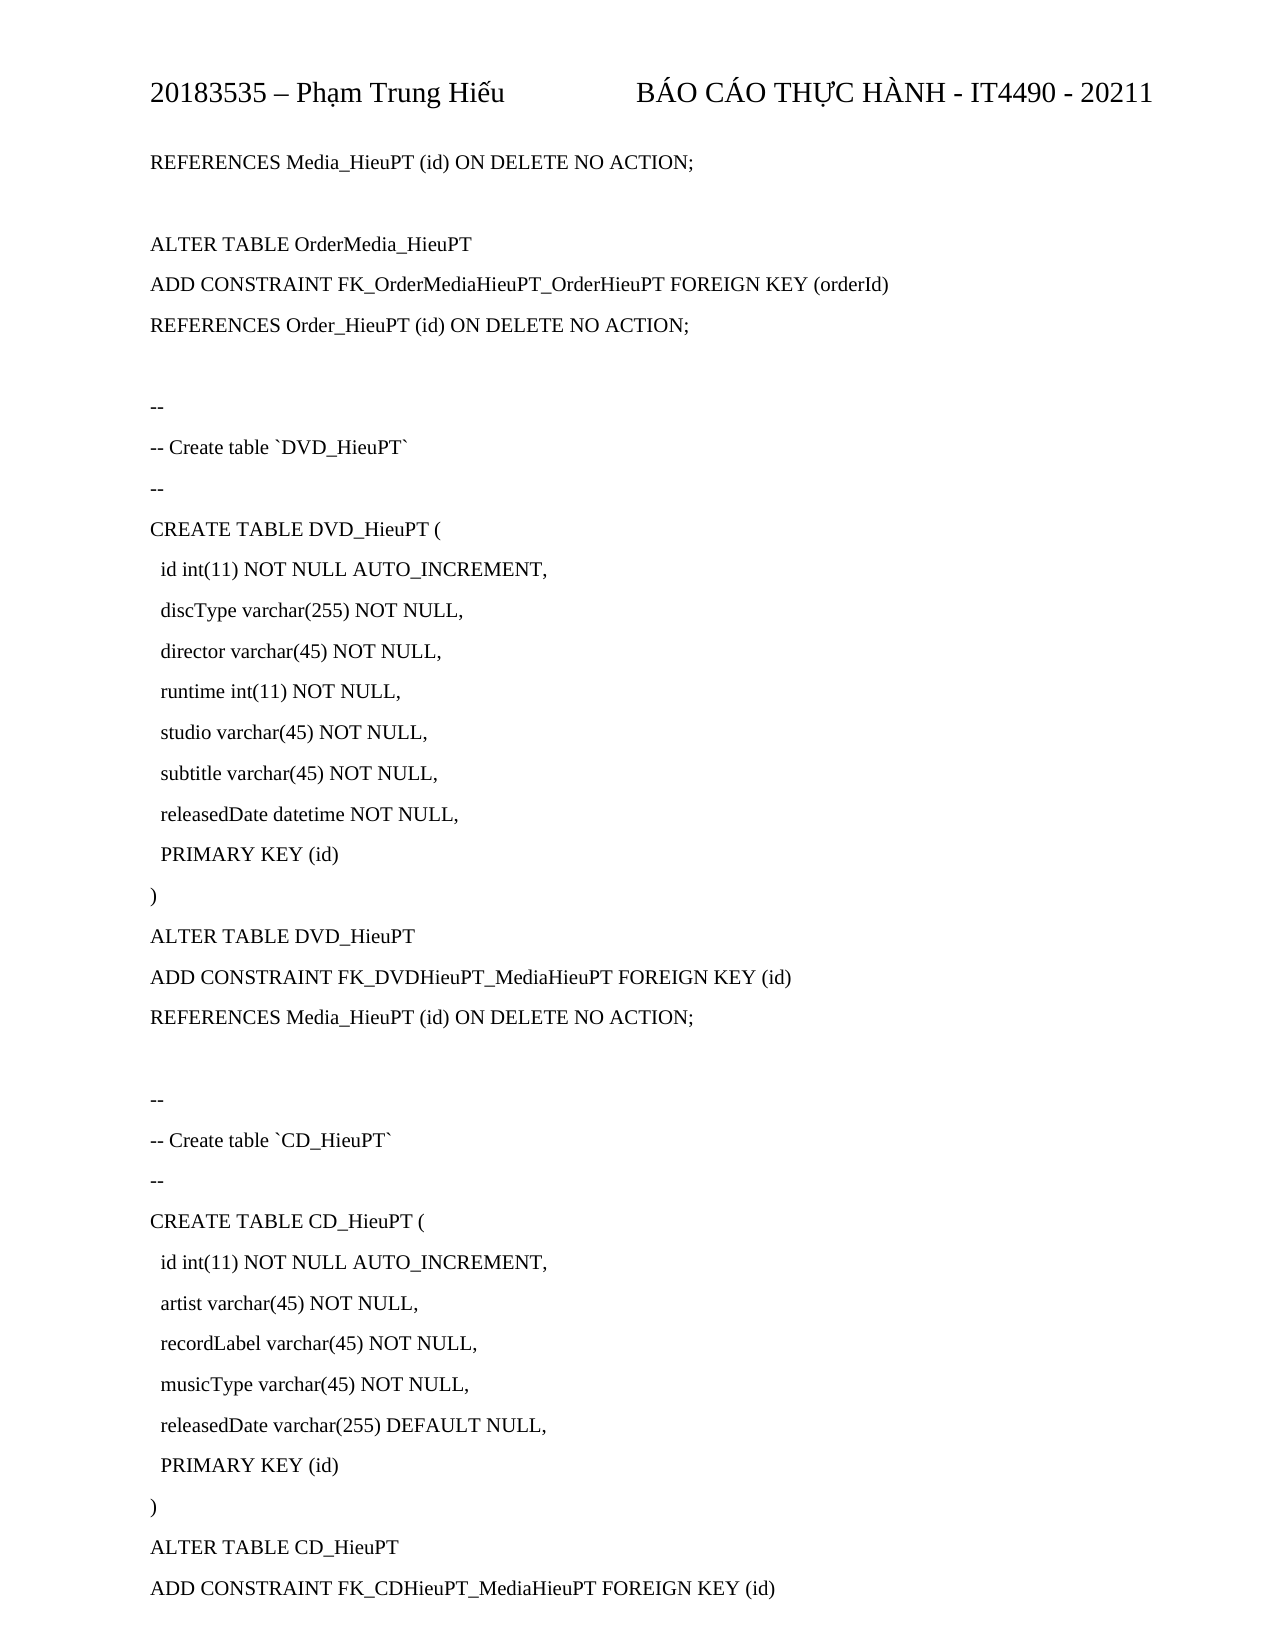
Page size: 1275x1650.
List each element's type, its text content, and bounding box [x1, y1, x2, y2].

text CREATE TABLE CD_HieuPT ( [150, 1209, 1167, 1233]
text ALTER TABLE OrderMedia_HieuPT [150, 231, 1167, 256]
text musicType varchar(45) NOT NULL, [150, 1372, 1167, 1396]
text REFERENCES Media_HieuPT (id) ON DELETE NO ACTION; [150, 1005, 1167, 1029]
text PRIMARY KEY (id) [150, 1453, 1167, 1477]
text REFERENCES Order_HieuPT (id) ON DELETE NO ACTION; [150, 313, 1167, 337]
text id int(11) NOT NULL AUTO_INCREMENT, [150, 557, 1167, 581]
text releasedDate datetime NOT NULL, [150, 802, 1167, 826]
text director varchar(45) NOT NULL, [150, 639, 1167, 663]
text -- [150, 476, 1167, 500]
text recordLabel varchar(45) NOT NULL, [150, 1331, 1167, 1355]
text -- [150, 394, 1167, 418]
text id int(11) NOT NULL AUTO_INCREMENT, [150, 1250, 1167, 1274]
text discType varchar(255) NOT NULL, [150, 598, 1167, 622]
text ADD CONSTRAINT FK_DVDHieuPT_MediaHieuPT FOREIGN KEY (id) [150, 964, 1167, 989]
text ALTER TABLE CD_HieuPT [150, 1535, 1167, 1559]
text REFERENCES Media_HieuPT (id) ON DELETE NO ACTION; [150, 150, 1167, 174]
text runtime int(11) NOT NULL, [150, 679, 1167, 703]
text ADD CONSTRAINT FK_OrderMediaHieuPT_OrderHieuPT FOREIGN KEY (orderId) [150, 272, 1167, 296]
text ADD CONSTRAINT FK_CDHieuPT_MediaHieuPT FOREIGN KEY (id) [150, 1576, 1167, 1599]
text releasedDate varchar(255) DEFAULT NULL, [150, 1413, 1167, 1437]
text PRIMARY KEY (id) [150, 842, 1167, 866]
text -- Create table `DVD_HieuPT` [150, 435, 1167, 459]
text -- [150, 1168, 1167, 1192]
text studio varchar(45) NOT NULL, [150, 720, 1167, 744]
text ) [150, 1494, 1167, 1518]
text ) [150, 883, 1167, 907]
text -- Create table `CD_HieuPT` [150, 1127, 1167, 1152]
text CREATE TABLE DVD_HieuPT ( [150, 517, 1167, 541]
text -- [150, 1087, 1167, 1111]
text artist varchar(45) NOT NULL, [150, 1290, 1167, 1314]
text ALTER TABLE DVD_HieuPT [150, 924, 1167, 948]
text subtitle varchar(45) NOT NULL, [150, 761, 1167, 785]
